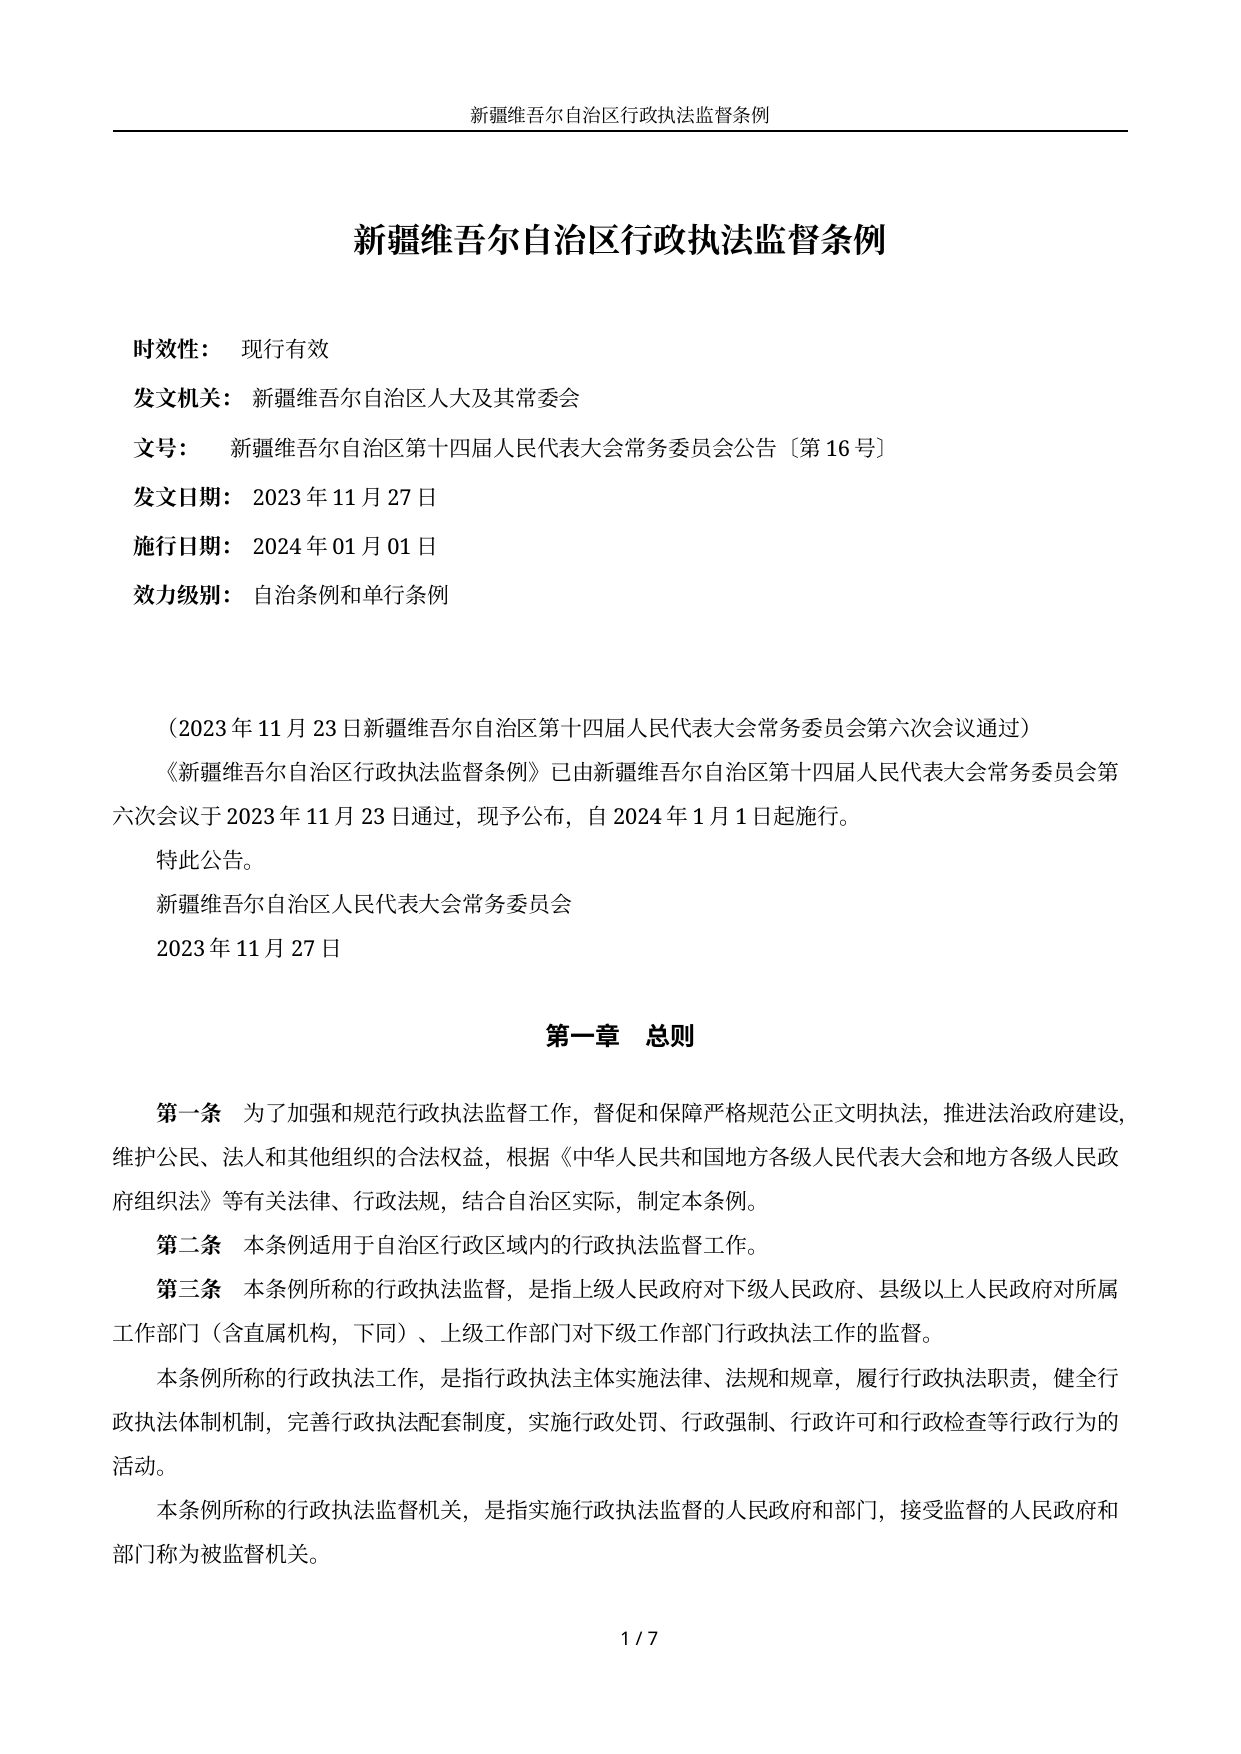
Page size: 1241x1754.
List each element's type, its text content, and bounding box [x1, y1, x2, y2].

text 特此公告。 [112, 837, 1128, 881]
text 第一条 为了加强和规范行政执法监督工作，督促和保障严格规范公正文明执法，推进法治政府建设，维护公民、法人和其他组织的合法权益，根据《中华人民共和国地方各级人民代表大会和地方各级人民政府组织法》等有关法律、行政法规，结合自治区实际，制定本条例。 [112, 1090, 1128, 1222]
text 第二条 本条例适用于自治区行政区域内的行政执法监督工作。 [112, 1222, 1128, 1266]
text 2023年11月27日 [112, 925, 1128, 969]
subtitle 第一章 总则 [112, 1013, 1128, 1057]
text 《新疆维吾尔自治区行政执法监督条例》已由新疆维吾尔自治区第十四届人民代表大会常务委员会第六次会议于2023年11月23日通过，现予公布，自2024年1月1日起施行。 [112, 749, 1128, 837]
text 本条例所称的行政执法工作，是指行政执法主体实施法律、法规和规章，履行行政执法职责，健全行政执法体制机制，完善行政执法配套制度，实施行政处罚、行政强制、行政许可和行政检查等行政行为的活动。 [112, 1354, 1128, 1487]
text （2023年11月23日新疆维吾尔自治区第十四届人民代表大会常务委员会第六次会议通过） [112, 704, 1128, 749]
text 第三条 本条例所称的行政执法监督，是指上级人民政府对下级人民政府、县级以上人民政府对所属工作部门（含直属机构，下同）、上级工作部门对下级工作部门行政执法工作的监督。 [112, 1266, 1128, 1354]
text 新疆维吾尔自治区行政执法监督条例 [112, 194, 1128, 282]
text 本条例所称的行政执法监督机关，是指实施行政执法监督的人民政府和部门，接受监督的人民政府和部门称为被监督机关。 [112, 1487, 1128, 1575]
text 新疆维吾尔自治区人民代表大会常务委员会 [112, 881, 1128, 925]
